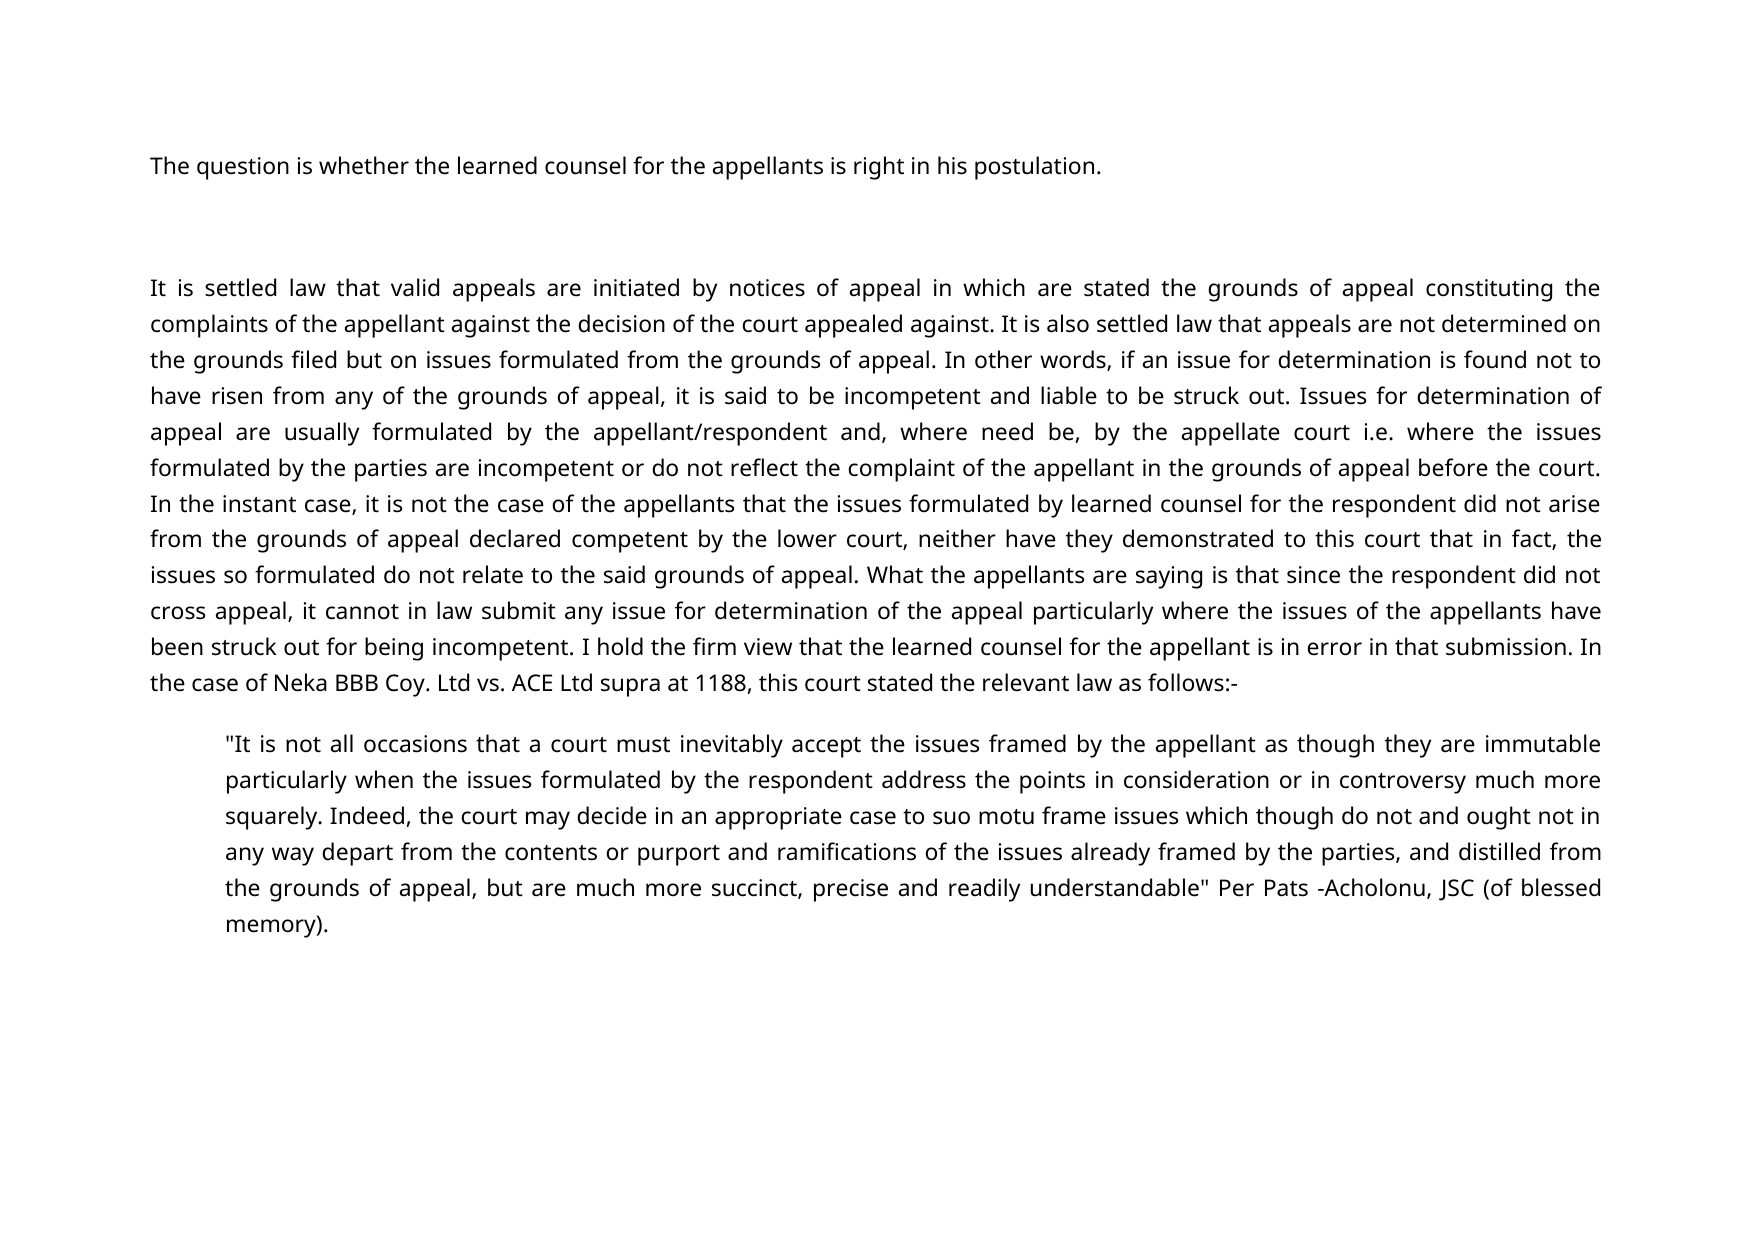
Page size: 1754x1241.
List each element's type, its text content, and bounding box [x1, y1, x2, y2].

text "It is not all occasions that a court must inevitably accept the issues framed by the appellant as though they are immutable particularly when the issues formulated by the respondent address the points in consideration or in controversy much more squarely. Indeed, the court may decide in an appropriate case to suo motu frame issues which though do not and ought not in any way depart from the contents or purport and ramifications of the issues already framed by the parties, and distilled from the grounds of appeal, but are much more succinct, precise and readily understandable" Per Pats -Acholonu, JSC (of blessed memory). [225, 728, 1604, 939]
text The question is whether the learned counsel for the appellants is right in his postulation. [150, 150, 1604, 181]
text It is settled law that valid appeals are initiated by notices of appeal in which are stated the grounds of appeal constituting the complaints of the appellant against the decision of the court appealed against. It is also settled law that appeals are not determined on the grounds filed but on issues formulated from the grounds of appeal. In other words, if an issue for determination is found not to have risen from any of the grounds of appeal, it is said to be incompetent and liable to be struck out. Issues for determination of appeal are usually formulated by the appellant/respondent and, where need be, by the appellate court i.e. where the issues formulated by the parties are incompetent or do not reflect the complaint of the appellant in the grounds of appeal before the court. In the instant case, it is not the case of the appellants that the issues formulated by learned counsel for the respondent did not arise from the grounds of appeal declared competent by the lower court, neither have they demonstrated to this court that in fact, the issues so formulated do not relate to the said grounds of appeal. What the appellants are saying is that since the respondent did not cross appeal, it cannot in law submit any issue for determination of the appeal particularly where the issues of the appellants have been struck out for being incompetent. I hold the firm view that the learned counsel for the appellant is in error in that submission. In the case of Neka BBB Coy. Ltd vs. ACE Ltd supra at 1188, this court stated the relevant law as follows:- [150, 272, 1604, 698]
